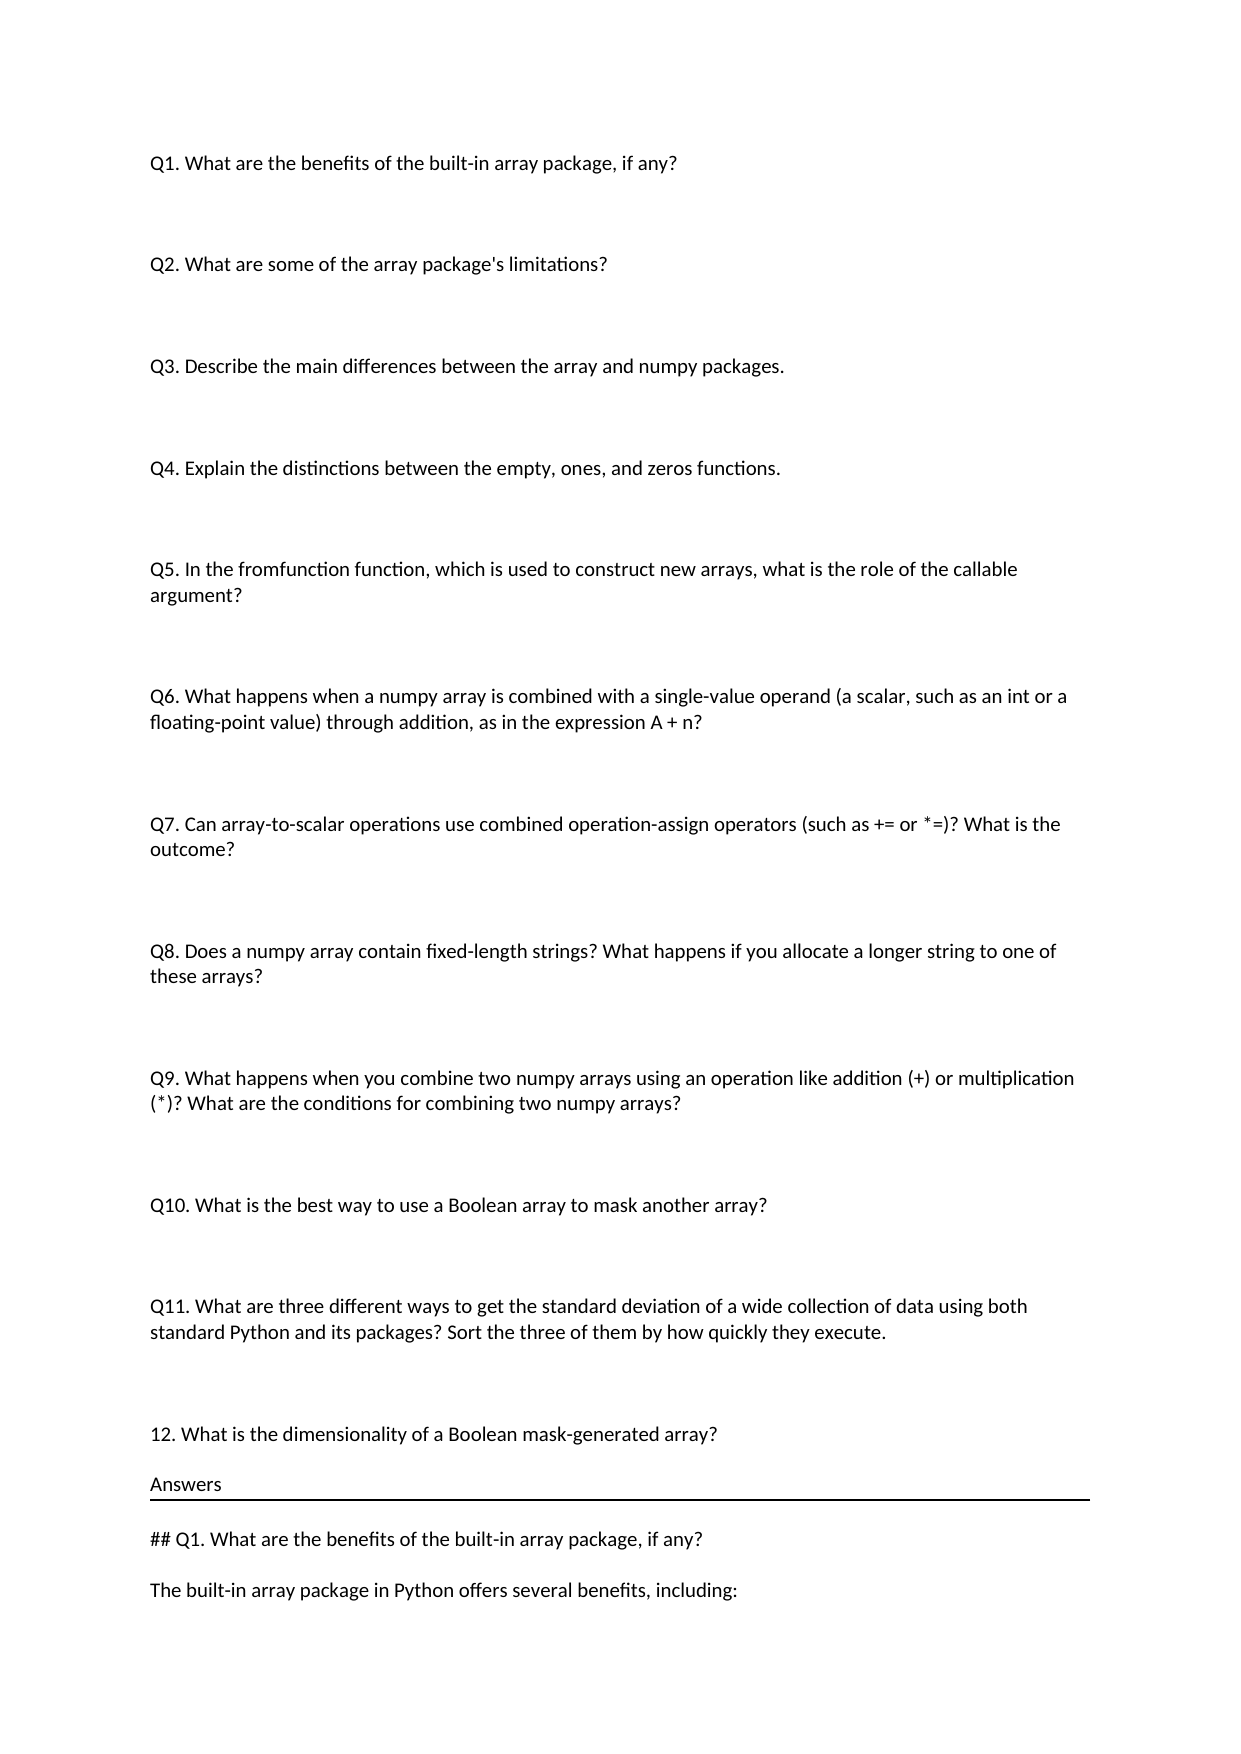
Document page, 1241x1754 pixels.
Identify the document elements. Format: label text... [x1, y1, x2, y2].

text Q9. What happens when you combine two numpy arrays using an operation like addition (+) or multiplication (*)? What are the conditions for combining two numpy arrays? [150, 1065, 1090, 1116]
text The built-in array package in Python offers several benefits, including: [150, 1577, 1090, 1602]
text Q8. Does a numpy array contain fixed-length strings? What happens if you allocate a longer string to one of these arrays? [150, 938, 1090, 989]
text ## Q1. What are the benefits of the built-in array package, if any? [150, 1526, 1090, 1552]
text Answers [150, 1472, 1090, 1499]
text Q5. In the fromfunction function, which is used to construct new arrays, what is the role of the callable argument? [150, 557, 1090, 607]
text Q4. Explain the distinctions between the empty, ones, and zeros functions. [150, 455, 1090, 480]
text 12. What is the dimensionality of a Boolean mask-generated array? [150, 1421, 1090, 1446]
text Q1. What are the benefits of the built-in array package, if any? [150, 150, 1090, 175]
text Q7. Can array-to-scalar operations use combined operation-assign operators (such as += or *=)? What is the outcome? [150, 811, 1090, 862]
text Q11. What are three different ways to get the standard deviation of a wide collection of data using both standard Python and its packages? Sort the three of them by how quickly they execute. [150, 1294, 1090, 1344]
text Q6. What happens when a numpy array is combined with a single-value operand (a scalar, such as an int or a floating-point value) through addition, as in the expression A + n? [150, 684, 1090, 734]
text Q10. What is the best way to use a Boolean array to mask another array? [150, 1192, 1090, 1217]
text Q2. What are some of the array package's limitations? [150, 252, 1090, 277]
text Q3. Describe the main differences between the array and numpy packages. [150, 353, 1090, 379]
